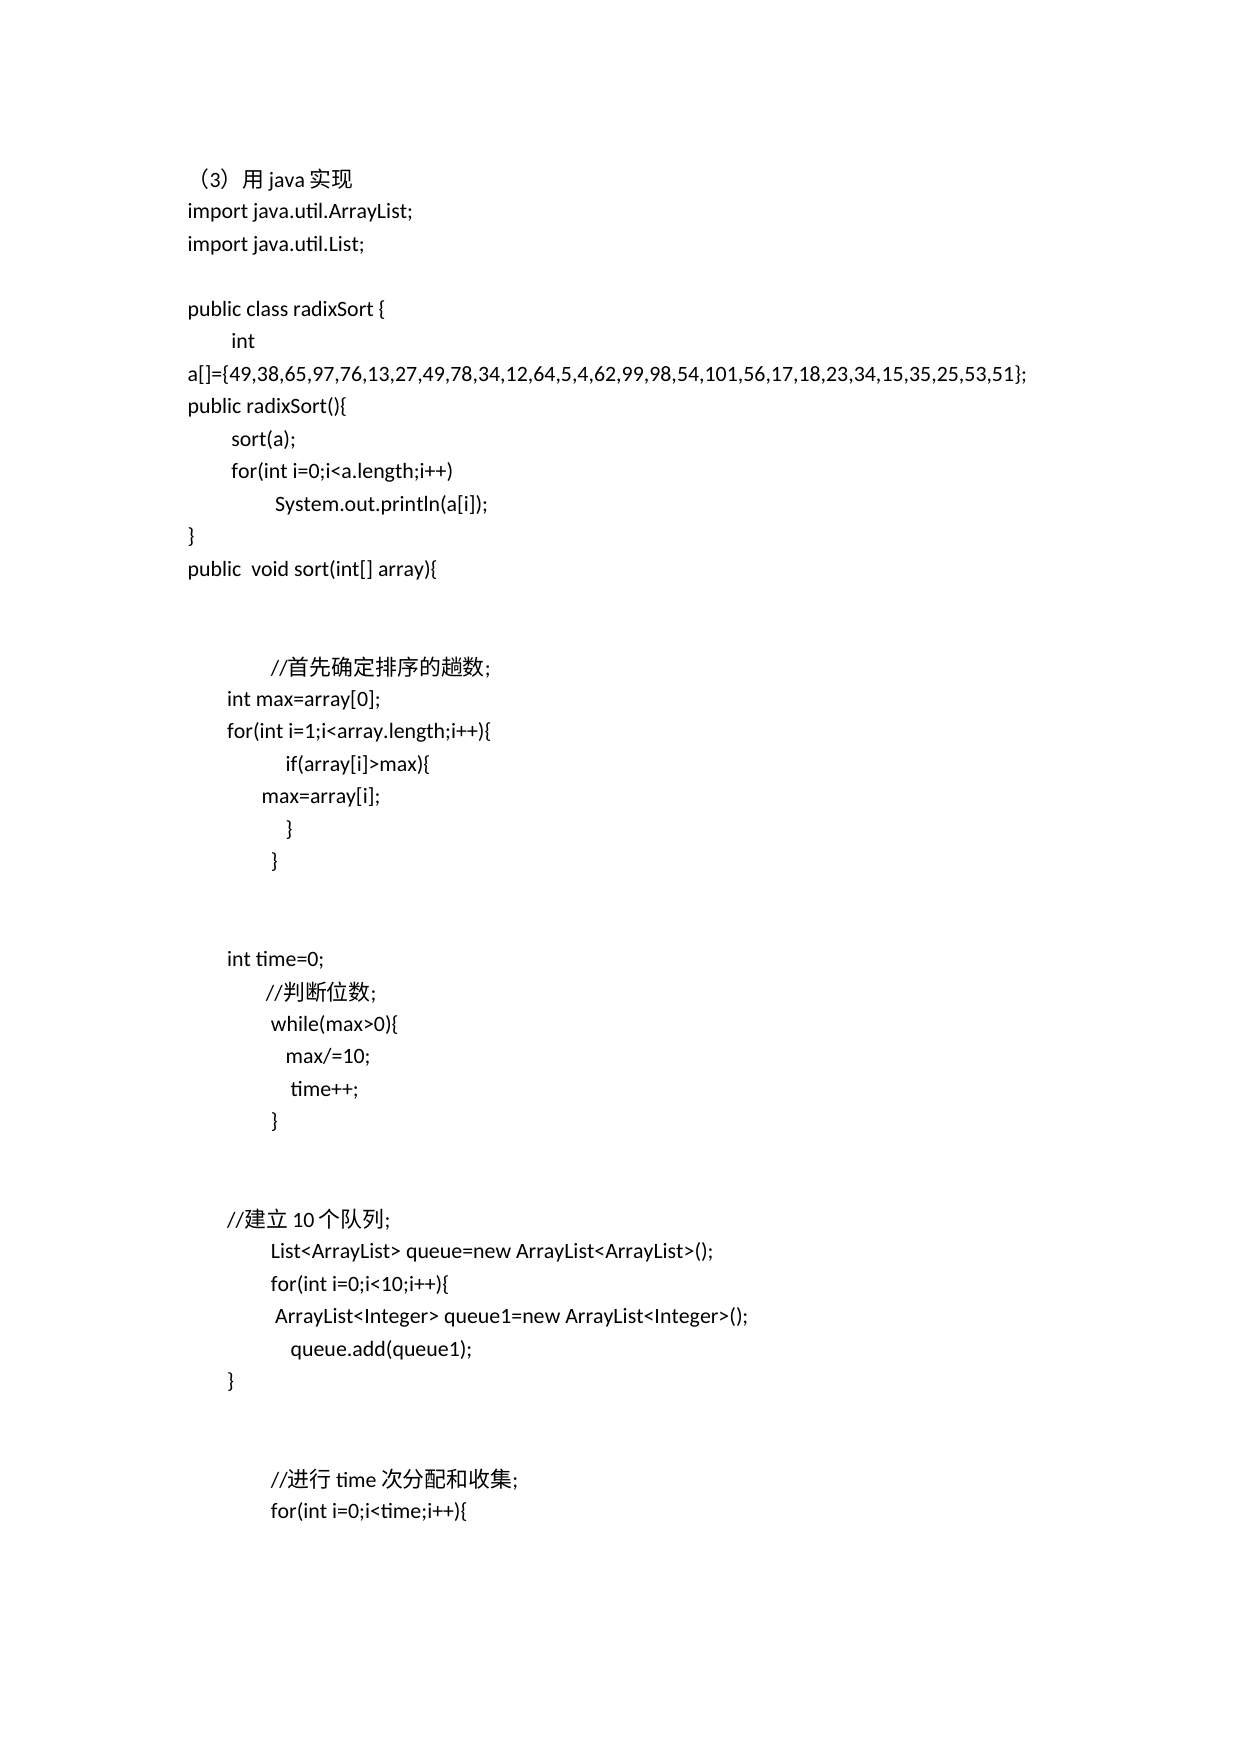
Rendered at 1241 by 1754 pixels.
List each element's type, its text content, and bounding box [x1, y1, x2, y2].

text import java.util.ArrayList; [187, 194, 1053, 227]
text } [187, 1364, 1053, 1397]
text for(int i=0;i<10;i++){ [187, 1267, 1053, 1299]
text //建立10个队列; [187, 1202, 1053, 1234]
text public class radixSort { [187, 292, 1053, 324]
text } [187, 519, 1053, 552]
text } [187, 812, 1053, 844]
text sort(a); [187, 422, 1053, 454]
text List<ArrayList> queue=new ArrayList<ArrayList>(); [187, 1234, 1053, 1267]
text for(int i=0;i<a.length;i++) [187, 454, 1053, 487]
text max=array[i]; [187, 779, 1053, 812]
text int a[]={49,38,65,97,76,13,27,49,78,34,12,64,5,4,62,99,98,54,101,56,17,18,23,34,15,35,25,53,51}; [187, 324, 1053, 389]
text for(int i=1;i<array.length;i++){ [187, 714, 1053, 747]
text （3）用java实现 [187, 162, 1053, 194]
text //判断位数; [187, 974, 1053, 1007]
text int time=0; [187, 942, 1053, 974]
text while(max>0){ [187, 1007, 1053, 1039]
text //首先确定排序的趟数; [187, 649, 1053, 682]
text import java.util.List; [187, 227, 1053, 259]
text public radixSort(){ [187, 389, 1053, 422]
text ArrayList<Integer> queue1=new ArrayList<Integer>(); [187, 1299, 1053, 1332]
text for(int i=0;i<time;i++){ [187, 1494, 1053, 1527]
text } [187, 844, 1053, 877]
text if(array[i]>max){ [187, 747, 1053, 779]
text } [187, 1104, 1053, 1137]
text //进行time次分配和收集; [187, 1462, 1053, 1494]
text System.out.println(a[i]); [187, 487, 1053, 519]
text queue.add(queue1); [187, 1332, 1053, 1364]
text int max=array[0]; [187, 682, 1053, 714]
text public void sort(int[] array){ [187, 552, 1053, 584]
text time++; [187, 1072, 1053, 1104]
text max/=10; [187, 1039, 1053, 1072]
